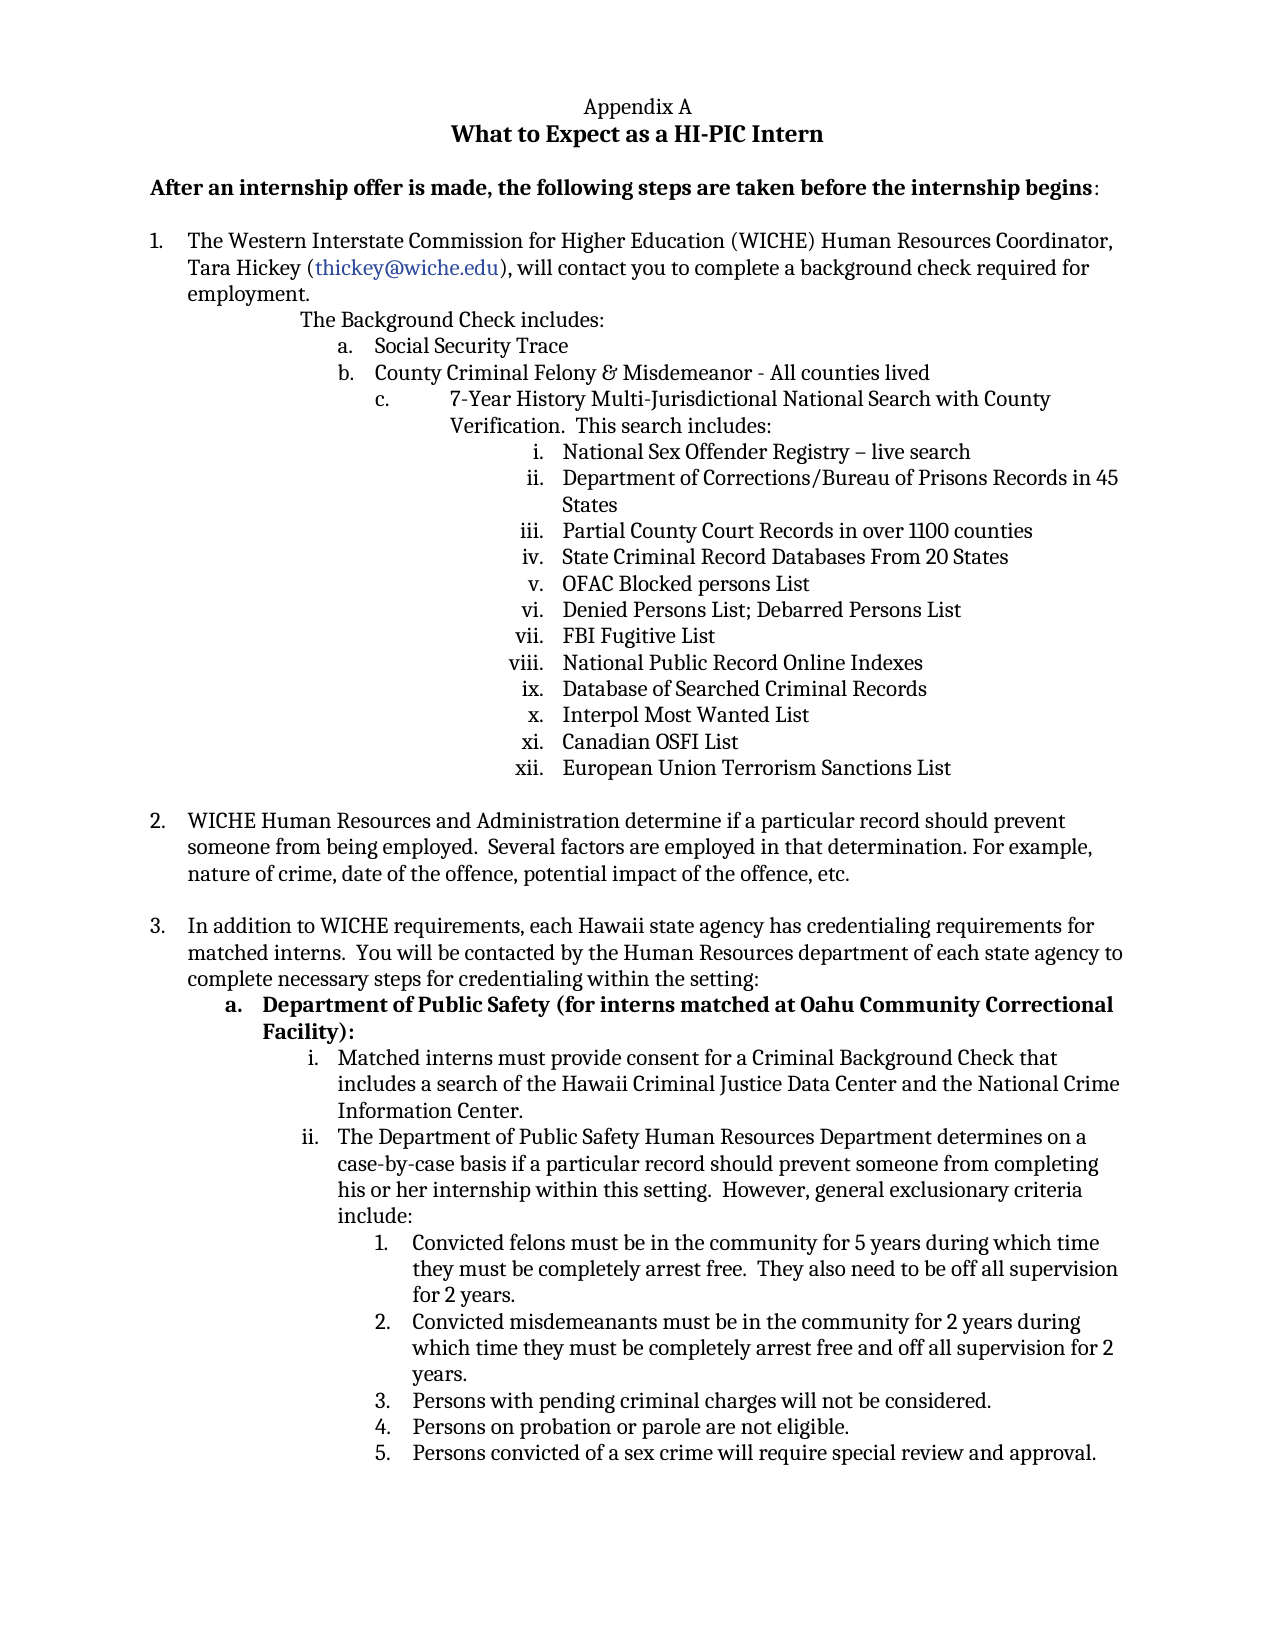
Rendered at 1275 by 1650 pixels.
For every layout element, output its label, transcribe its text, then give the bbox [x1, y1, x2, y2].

list Persons with pending criminal charges will not be considered. [375, 1387, 1125, 1414]
list WICHE Human Resources and Administration determine if a particular record should prevent someone from being employed. Several factors are employed in that determination. For example, nature of crime, date of the offence, potential impact of the offence, etc. [150, 808, 1125, 887]
list Persons on probation or parole are not eligible. [375, 1414, 1125, 1440]
list State Criminal Record Databases From 20 States [544, 544, 1125, 571]
list Department of Public Safety (for interns matched at Oahu Community Correctional Facility): [225, 992, 1125, 1045]
list Department of Corrections/Bureau of Prisons Records in 45 States [544, 465, 1125, 518]
list County Criminal Felony & Misdemeanor - All counties lived [225, 360, 1125, 386]
list Social Security Trace [225, 333, 1125, 360]
list National Public Record Online Indexes [544, 649, 1125, 676]
list In addition to WICHE requirements, each Hawaii state agency has credentialing requirements for matched interns. You will be contacted by the Human Resources department of each state agency to complete necessary steps for credentialing within the setting: [150, 913, 1125, 992]
list Database of Searched Criminal Records [544, 676, 1125, 702]
text After an internship offer is made, the following steps are taken before the internship begins: [150, 175, 1125, 202]
list The Background Check includes: [225, 307, 1125, 333]
list Matched interns must provide consent for a Criminal Background Check that includes a search of the Hawaii Criminal Justice Data Center and the National Crime Information Center. [319, 1045, 1125, 1124]
list Canadian OSFI List [544, 729, 1125, 755]
list 7-Year History Multi-Jurisdictional National Search with County Verification. This search includes: [375, 386, 1125, 439]
text What to Expect as a HI-PIC Intern [150, 120, 1125, 149]
list FBI Fugitive List [544, 623, 1125, 649]
list National Sex Offender Registry – live search [544, 439, 1125, 465]
text Appendix A [150, 94, 1125, 120]
list The Department of Public Safety Human Resources Department determines on a case-by-case basis if a particular record should prevent someone from completing his or her internship within this setting. However, general exclusionary criteria include: [319, 1124, 1125, 1229]
list Persons convicted of a sex crime will require special review and approval. [375, 1440, 1125, 1467]
list Convicted felons must be in the community for 5 years during which time they must be completely arrest free. They also need to be off all supervision for 2 years. [375, 1229, 1125, 1308]
list European Union Terrorism Sanctions List [544, 755, 1125, 781]
list Denied Persons List; Debarred Persons List [544, 597, 1125, 623]
list OFAC Blocked persons List [544, 571, 1125, 597]
list Interpol Most Wanted List [544, 702, 1125, 729]
list Partial County Court Records in over 1100 counties [544, 518, 1125, 544]
list The Western Interstate Commission for Higher Education (WICHE) Human Resources Coordinator, Tara Hickey (thickey@wiche.edu), will contact you to complete a background check required for employment. [150, 228, 1125, 307]
list Convicted misdemeanants must be in the community for 2 years during which time they must be completely arrest free and off all supervision for 2 years. [375, 1308, 1125, 1387]
